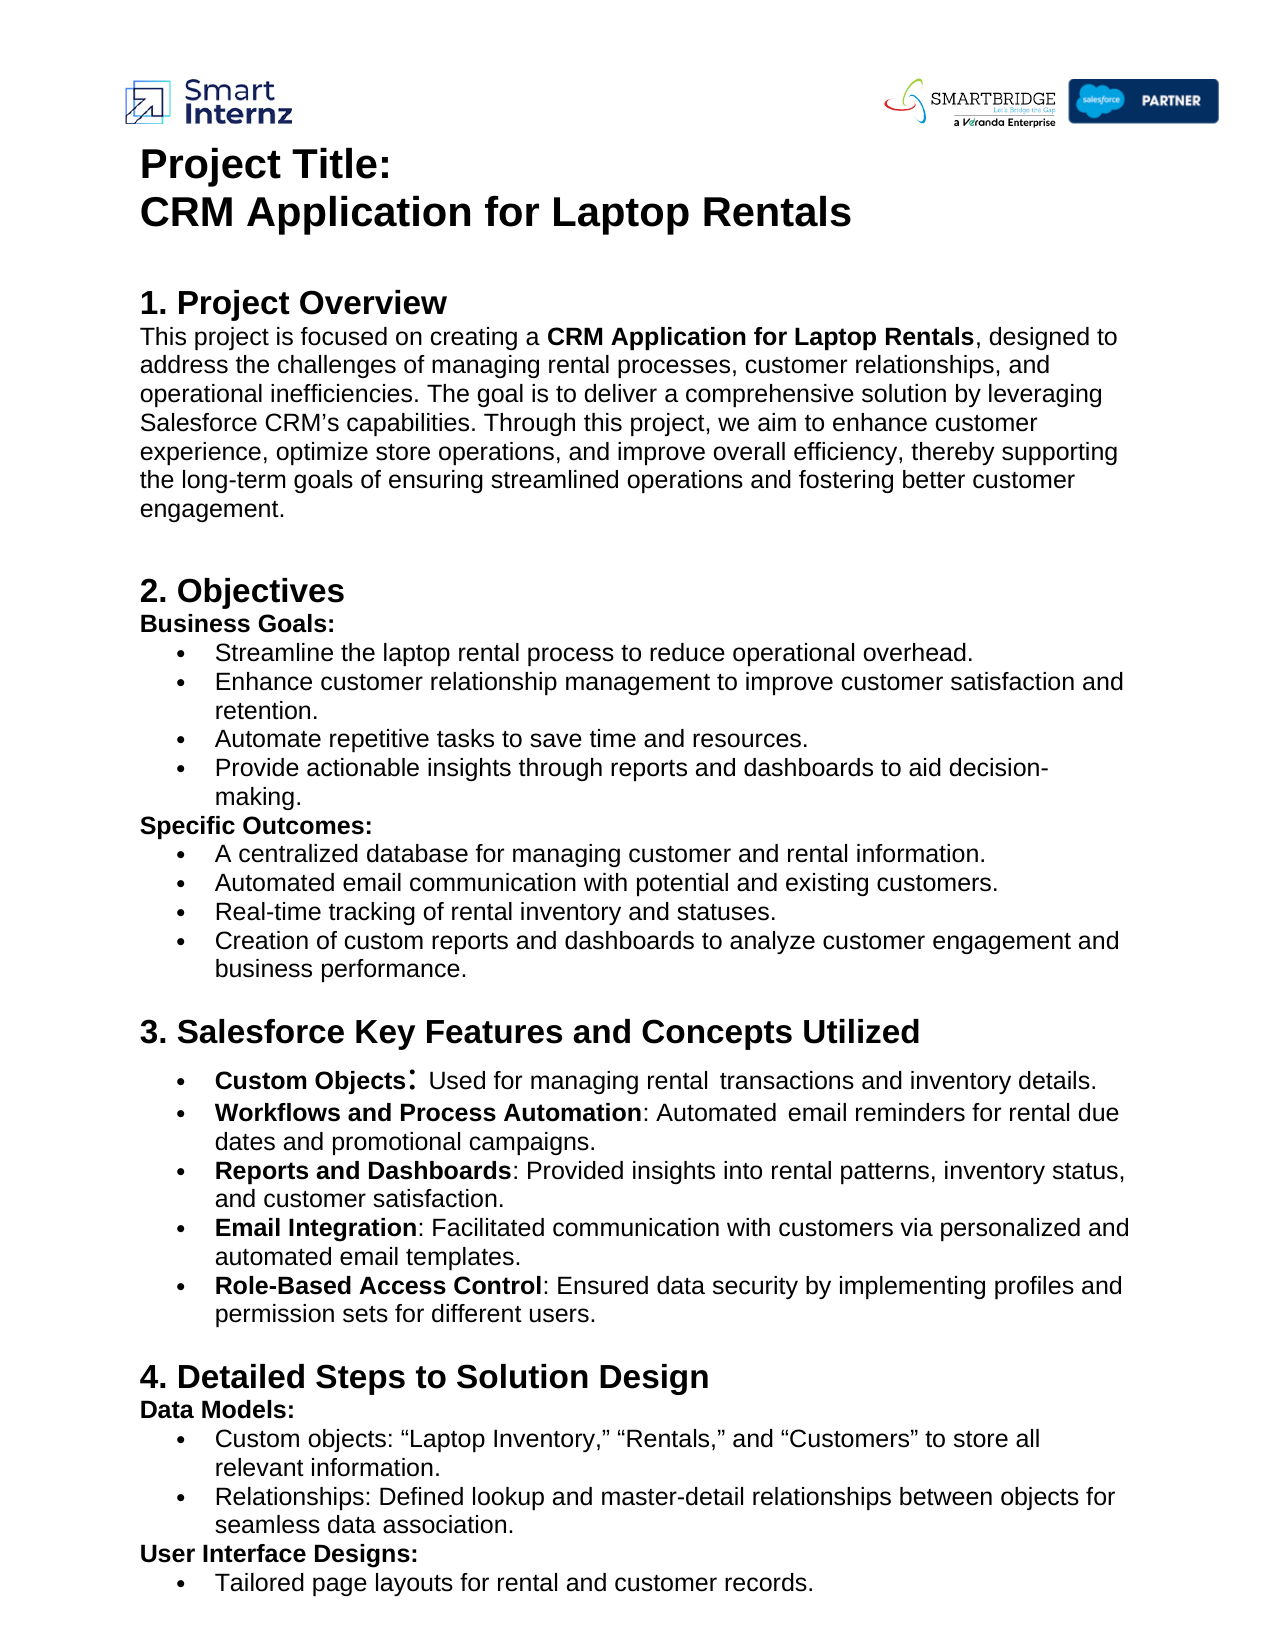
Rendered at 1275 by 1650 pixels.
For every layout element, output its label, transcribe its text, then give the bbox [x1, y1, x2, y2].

text 3. Salesforce Key Features and Concepts Utilized [139, 1012, 1135, 1050]
text CRM Application for Laptop Rentals [139, 187, 1135, 235]
list Automate repetitive tasks to save time and resources. [177, 724, 1135, 753]
list Workflows and Process Automation: Automated email reminders for rental due dates and promotional campaigns. [177, 1098, 1135, 1156]
list Role-Based Access Control: Ensured data security by implementing profiles and permission sets for different users. [177, 1271, 1135, 1328]
list Automated email communication with potential and existing customers. [177, 868, 1135, 897]
list Custom Objects: Used for managing rental transactions and inventory details. [177, 1050, 1135, 1098]
picture [120, 79, 297, 124]
text Project Title: [139, 139, 1135, 187]
text User Interface Designs: [139, 1539, 1135, 1568]
list Custom objects: “Laptop Inventory,” “Rentals,” and “Customers” to store all relevant information. [177, 1424, 1135, 1482]
list Email Integration: Facilitated communication with customers via personalized and automated email templates. [177, 1213, 1135, 1271]
text 4. Detailed Steps to Solution Design [139, 1357, 1135, 1395]
list Enhance customer relationship management to improve customer satisfaction and retention. [177, 667, 1135, 724]
text This project is focused on creating a CRM Application for Laptop Rentals, designed to address the challenges of managing rental processes, customer relationships, and operational inefficiencies. The goal is to deliver a comprehensive solution by leveraging Salesforce CRM’s capabilities. Through this project, we aim to enhance customer experience, optimize store operations, and improve overall efficiency, thereby supporting the long-term goals of ensuring streamlined operations and fostering better customer engagement. [139, 322, 1135, 523]
text 1. Project Overview [139, 283, 1135, 322]
list Tailored page layouts for rental and customer records. [177, 1568, 1135, 1597]
list Relationships: Defined lookup and master-detail relationships between objects for seamless data association. [177, 1482, 1135, 1539]
text Business Goals: [139, 609, 1135, 638]
text Data Models: [139, 1395, 1135, 1424]
list Reports and Dashboards: Provided insights into rental patterns, inventory status, and customer satisfaction. [177, 1156, 1135, 1213]
list Provide actionable insights through reports and dashboards to aid decision-making. [177, 753, 1135, 811]
list Streamline the laptop rental process to reduce operational overhead. [177, 638, 1135, 667]
text Specific Outcomes: [139, 811, 1135, 839]
list A centralized database for managing customer and rental information. [177, 839, 1135, 868]
list Creation of custom reports and dashboards to analyze customer engagement and business performance. [177, 926, 1135, 983]
list Real-time tracking of rental inventory and statuses. [177, 897, 1135, 926]
text 2. Objectives [139, 571, 1135, 609]
picture [875, 73, 1219, 132]
